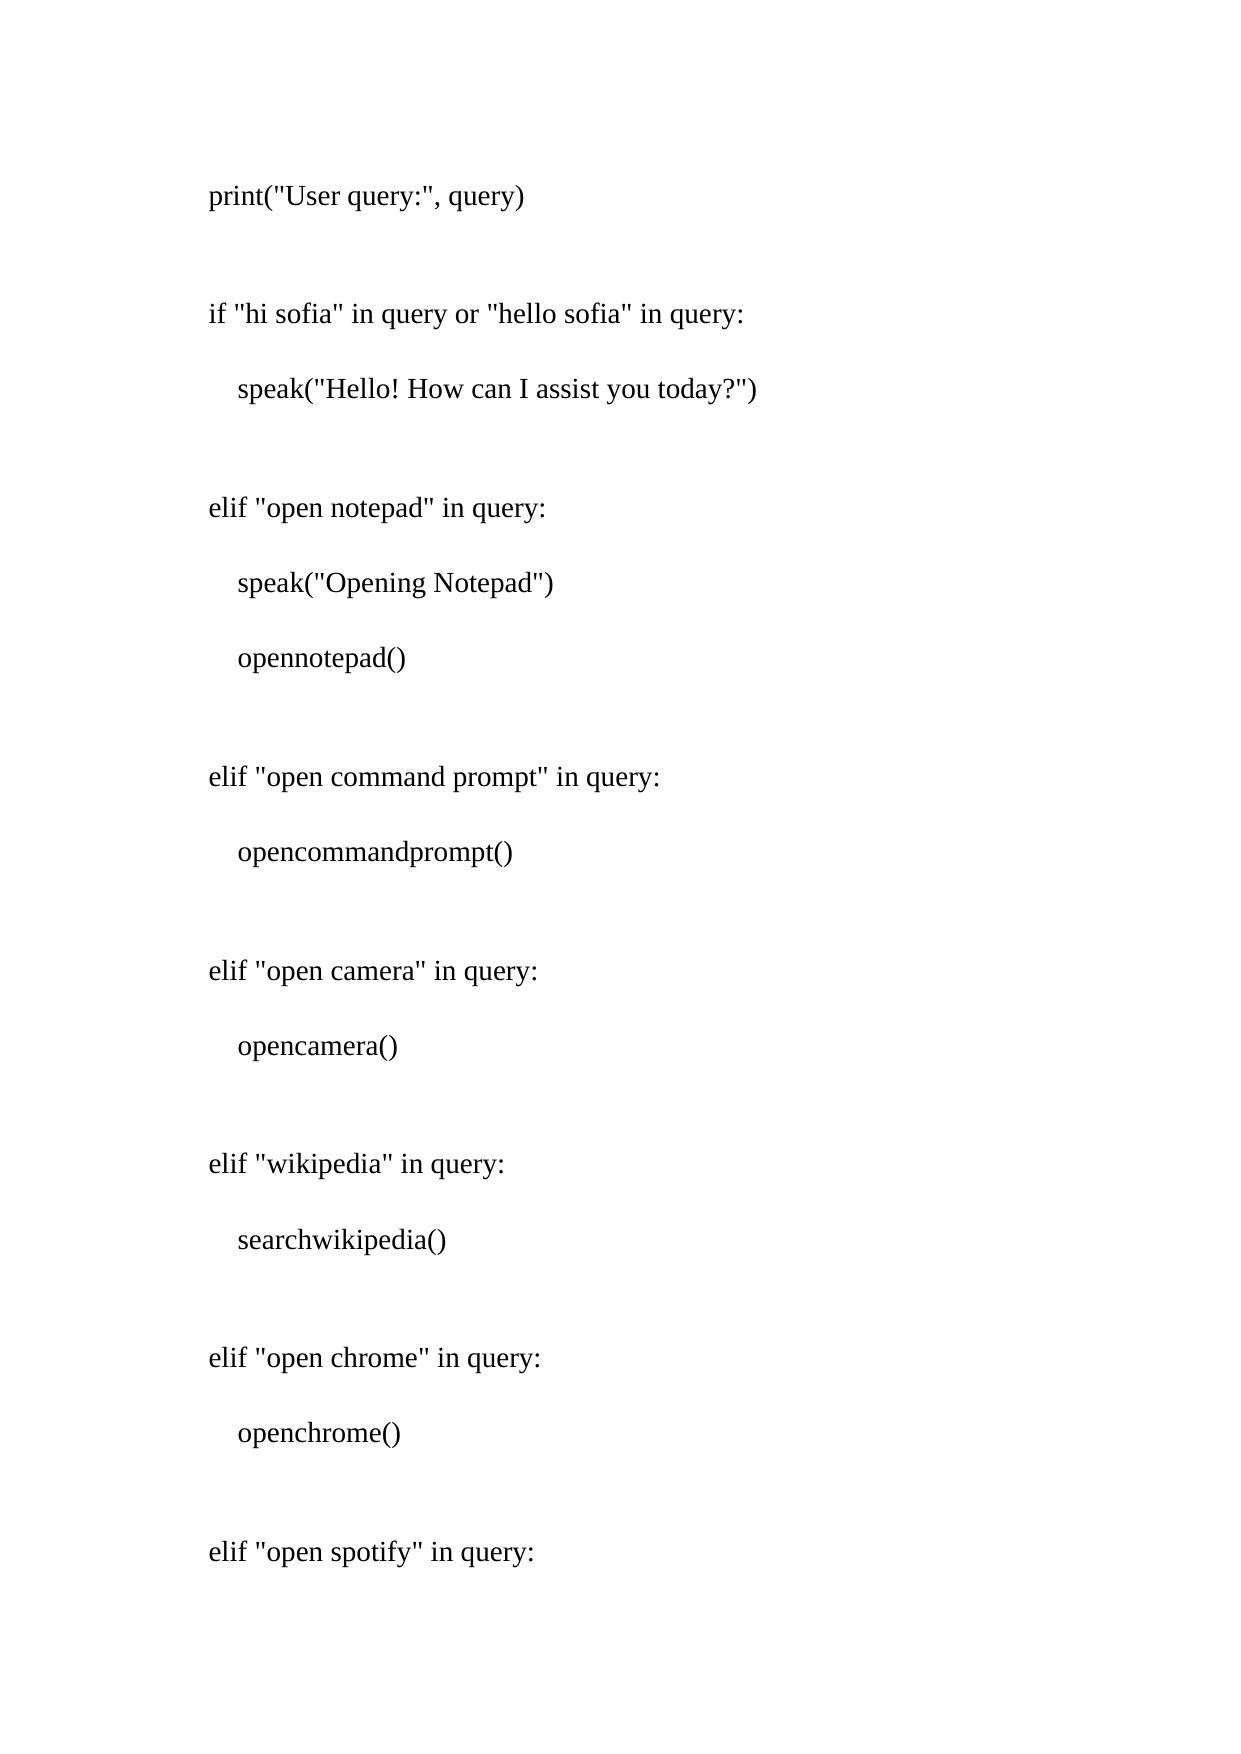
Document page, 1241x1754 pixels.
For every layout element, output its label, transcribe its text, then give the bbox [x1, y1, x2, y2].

text opencommandprompt() [150, 819, 1090, 884]
text searchwikipedia() [150, 1206, 1090, 1271]
text opencamera() [150, 1012, 1090, 1077]
text openchrome() [150, 1400, 1090, 1465]
text elif "wikipedia" in query: [150, 1131, 1090, 1196]
text speak("Opening Notepad") [150, 549, 1090, 614]
text elif "open chrome" in query: [150, 1324, 1090, 1389]
text if "hi sofia" in query or "hello sofia" in query: [150, 280, 1090, 345]
text opennotepad() [150, 625, 1090, 690]
text elif "open command prompt" in query: [150, 743, 1090, 808]
text elif "open camera" in query: [150, 937, 1090, 1002]
text print("User query:", query) [150, 162, 1090, 227]
text elif "open notepad" in query: [150, 474, 1090, 539]
text speak("Hello! How can I assist you today?") [150, 356, 1090, 421]
text elif "open spotify" in query: [150, 1518, 1090, 1583]
